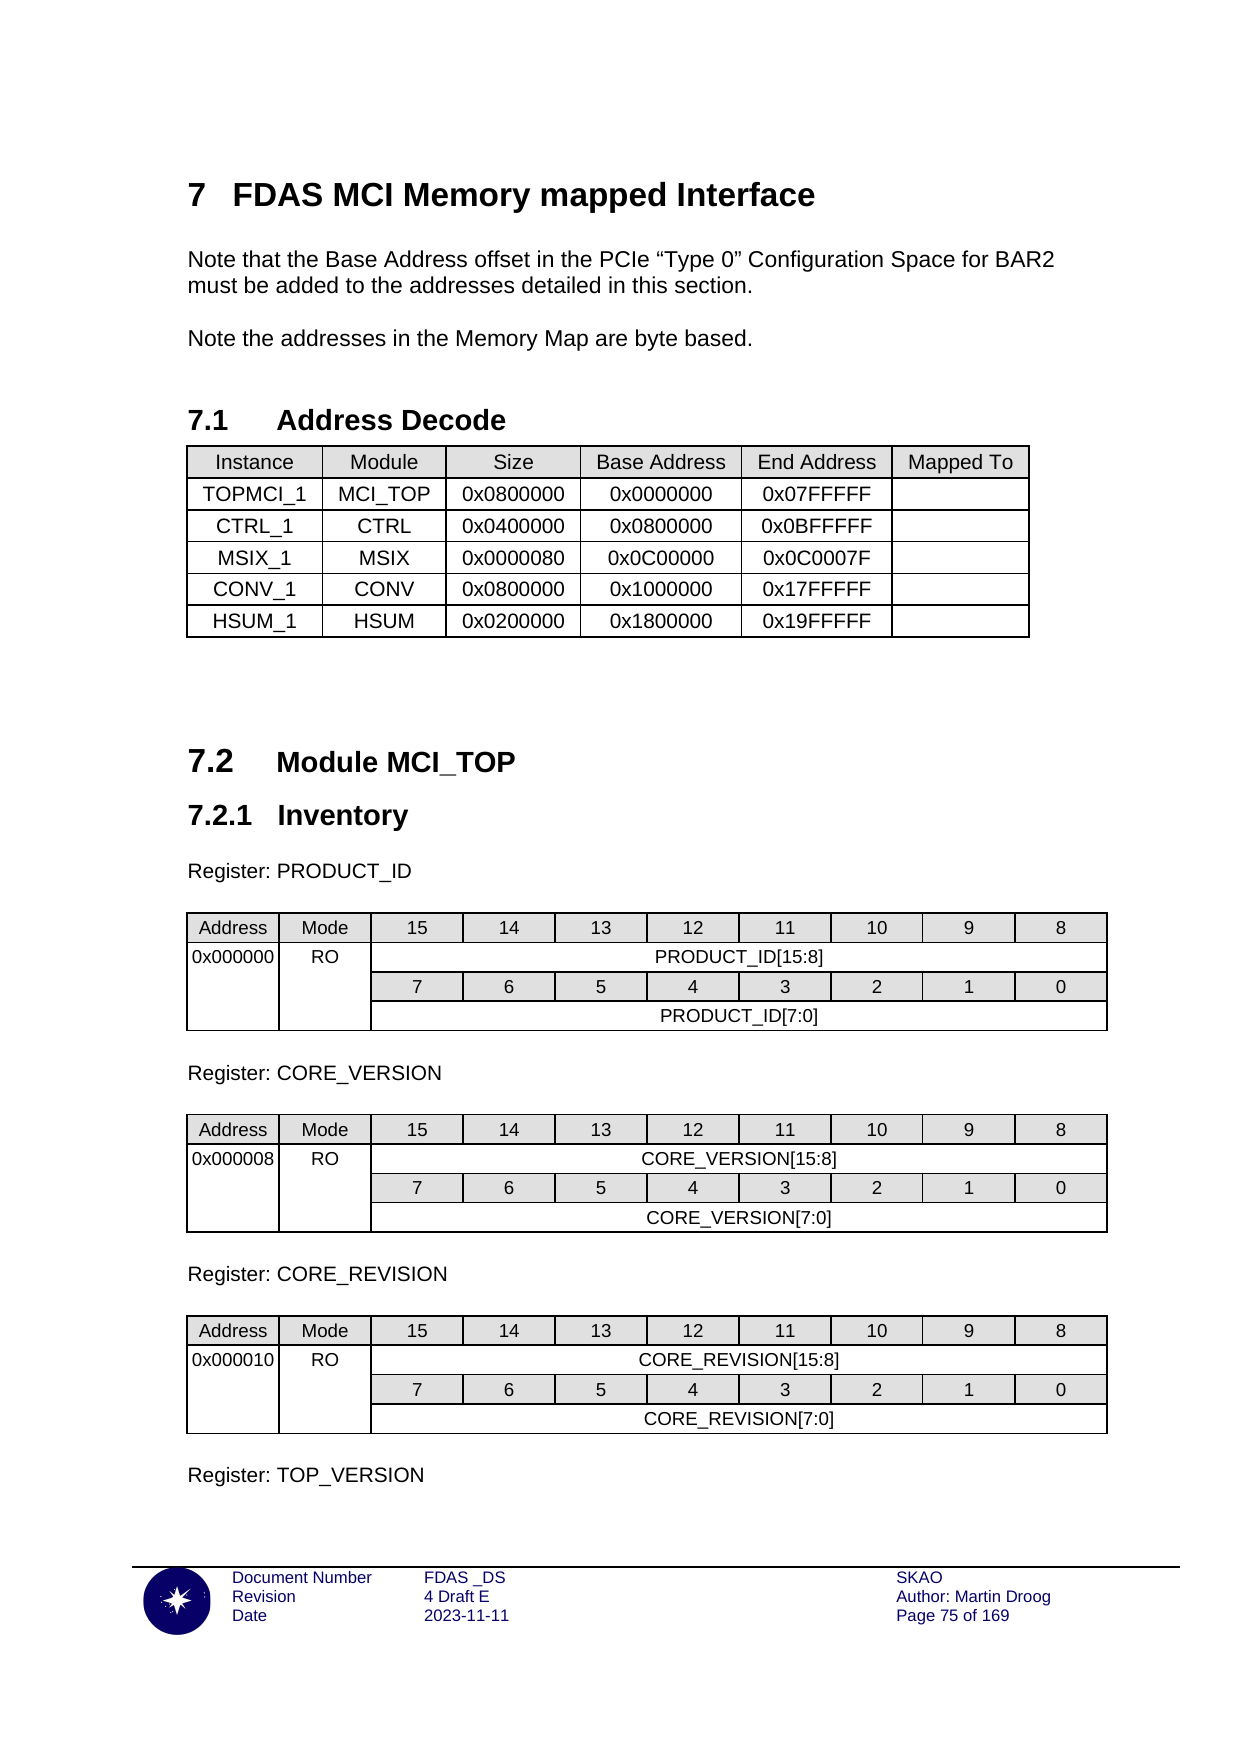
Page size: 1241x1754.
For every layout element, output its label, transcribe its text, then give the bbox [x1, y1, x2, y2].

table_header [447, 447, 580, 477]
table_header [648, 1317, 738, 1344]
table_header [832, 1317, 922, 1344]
text Note that the Base Address offset in the PCIe “Type 0” Configuration Space for BAR2 must be added to the addresses detailed in this section. [187, 246, 1107, 299]
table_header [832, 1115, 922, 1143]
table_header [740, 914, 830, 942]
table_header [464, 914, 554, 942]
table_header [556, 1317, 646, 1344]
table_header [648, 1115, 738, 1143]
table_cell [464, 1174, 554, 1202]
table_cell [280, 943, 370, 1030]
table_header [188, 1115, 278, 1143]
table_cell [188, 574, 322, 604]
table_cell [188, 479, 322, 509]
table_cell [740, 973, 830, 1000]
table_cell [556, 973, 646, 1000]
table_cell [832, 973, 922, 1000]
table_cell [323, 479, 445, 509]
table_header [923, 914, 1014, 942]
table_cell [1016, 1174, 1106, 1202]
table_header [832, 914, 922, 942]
text Register: TOP_VERSION [187, 1463, 1107, 1487]
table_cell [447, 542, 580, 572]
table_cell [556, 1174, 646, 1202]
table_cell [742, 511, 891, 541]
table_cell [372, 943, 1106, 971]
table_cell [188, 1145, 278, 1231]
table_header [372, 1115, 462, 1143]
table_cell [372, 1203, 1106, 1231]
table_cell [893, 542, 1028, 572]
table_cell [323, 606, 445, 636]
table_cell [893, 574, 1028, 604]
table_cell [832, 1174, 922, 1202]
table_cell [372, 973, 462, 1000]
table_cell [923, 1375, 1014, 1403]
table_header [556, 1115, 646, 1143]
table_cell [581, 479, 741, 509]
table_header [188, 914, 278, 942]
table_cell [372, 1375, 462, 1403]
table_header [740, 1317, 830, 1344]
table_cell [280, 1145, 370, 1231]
subtitle Module MCI_TOP [187, 742, 1107, 780]
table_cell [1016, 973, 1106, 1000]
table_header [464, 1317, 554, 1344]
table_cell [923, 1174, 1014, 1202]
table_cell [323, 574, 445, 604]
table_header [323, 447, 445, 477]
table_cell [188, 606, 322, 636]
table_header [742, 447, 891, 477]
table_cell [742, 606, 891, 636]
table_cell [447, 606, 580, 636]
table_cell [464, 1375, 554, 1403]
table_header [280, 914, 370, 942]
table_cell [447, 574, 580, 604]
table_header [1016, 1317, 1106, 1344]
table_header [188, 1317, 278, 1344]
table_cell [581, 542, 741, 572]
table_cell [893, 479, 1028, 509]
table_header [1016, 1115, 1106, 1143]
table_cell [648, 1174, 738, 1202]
subtitle Inventory [187, 805, 1107, 830]
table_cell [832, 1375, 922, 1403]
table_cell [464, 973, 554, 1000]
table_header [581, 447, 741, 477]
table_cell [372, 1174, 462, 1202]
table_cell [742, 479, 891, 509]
subtitle FDAS MCI Memory mapped Interface [187, 175, 1107, 213]
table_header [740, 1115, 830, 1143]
text Register: PRODUCT_ID [187, 859, 1107, 883]
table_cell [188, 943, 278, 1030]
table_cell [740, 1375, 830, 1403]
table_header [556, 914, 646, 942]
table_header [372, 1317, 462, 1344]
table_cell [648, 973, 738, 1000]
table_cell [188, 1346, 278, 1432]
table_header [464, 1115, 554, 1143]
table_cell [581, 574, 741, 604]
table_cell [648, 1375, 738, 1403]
text Register: CORE_REVISION [187, 1262, 1107, 1286]
subtitle Address Decode [187, 403, 1107, 436]
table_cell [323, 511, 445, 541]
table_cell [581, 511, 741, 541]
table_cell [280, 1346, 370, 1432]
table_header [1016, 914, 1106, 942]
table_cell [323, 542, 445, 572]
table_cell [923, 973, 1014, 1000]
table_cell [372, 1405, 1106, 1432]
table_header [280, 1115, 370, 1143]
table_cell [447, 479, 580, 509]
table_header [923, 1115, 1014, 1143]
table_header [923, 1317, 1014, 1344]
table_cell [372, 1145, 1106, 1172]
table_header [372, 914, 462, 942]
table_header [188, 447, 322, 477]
text Note the addresses in the Memory Map are byte based. [187, 325, 1107, 351]
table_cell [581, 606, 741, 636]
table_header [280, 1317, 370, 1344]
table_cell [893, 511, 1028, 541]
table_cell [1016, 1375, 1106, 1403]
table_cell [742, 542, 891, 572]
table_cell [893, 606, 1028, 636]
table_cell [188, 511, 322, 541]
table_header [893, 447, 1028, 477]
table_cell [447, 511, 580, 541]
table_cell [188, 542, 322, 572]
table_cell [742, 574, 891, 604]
picture [143, 1567, 211, 1635]
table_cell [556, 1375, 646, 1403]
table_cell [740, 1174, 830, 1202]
text Register: CORE_VERSION [187, 1061, 1107, 1084]
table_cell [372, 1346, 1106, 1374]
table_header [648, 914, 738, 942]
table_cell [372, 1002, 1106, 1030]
